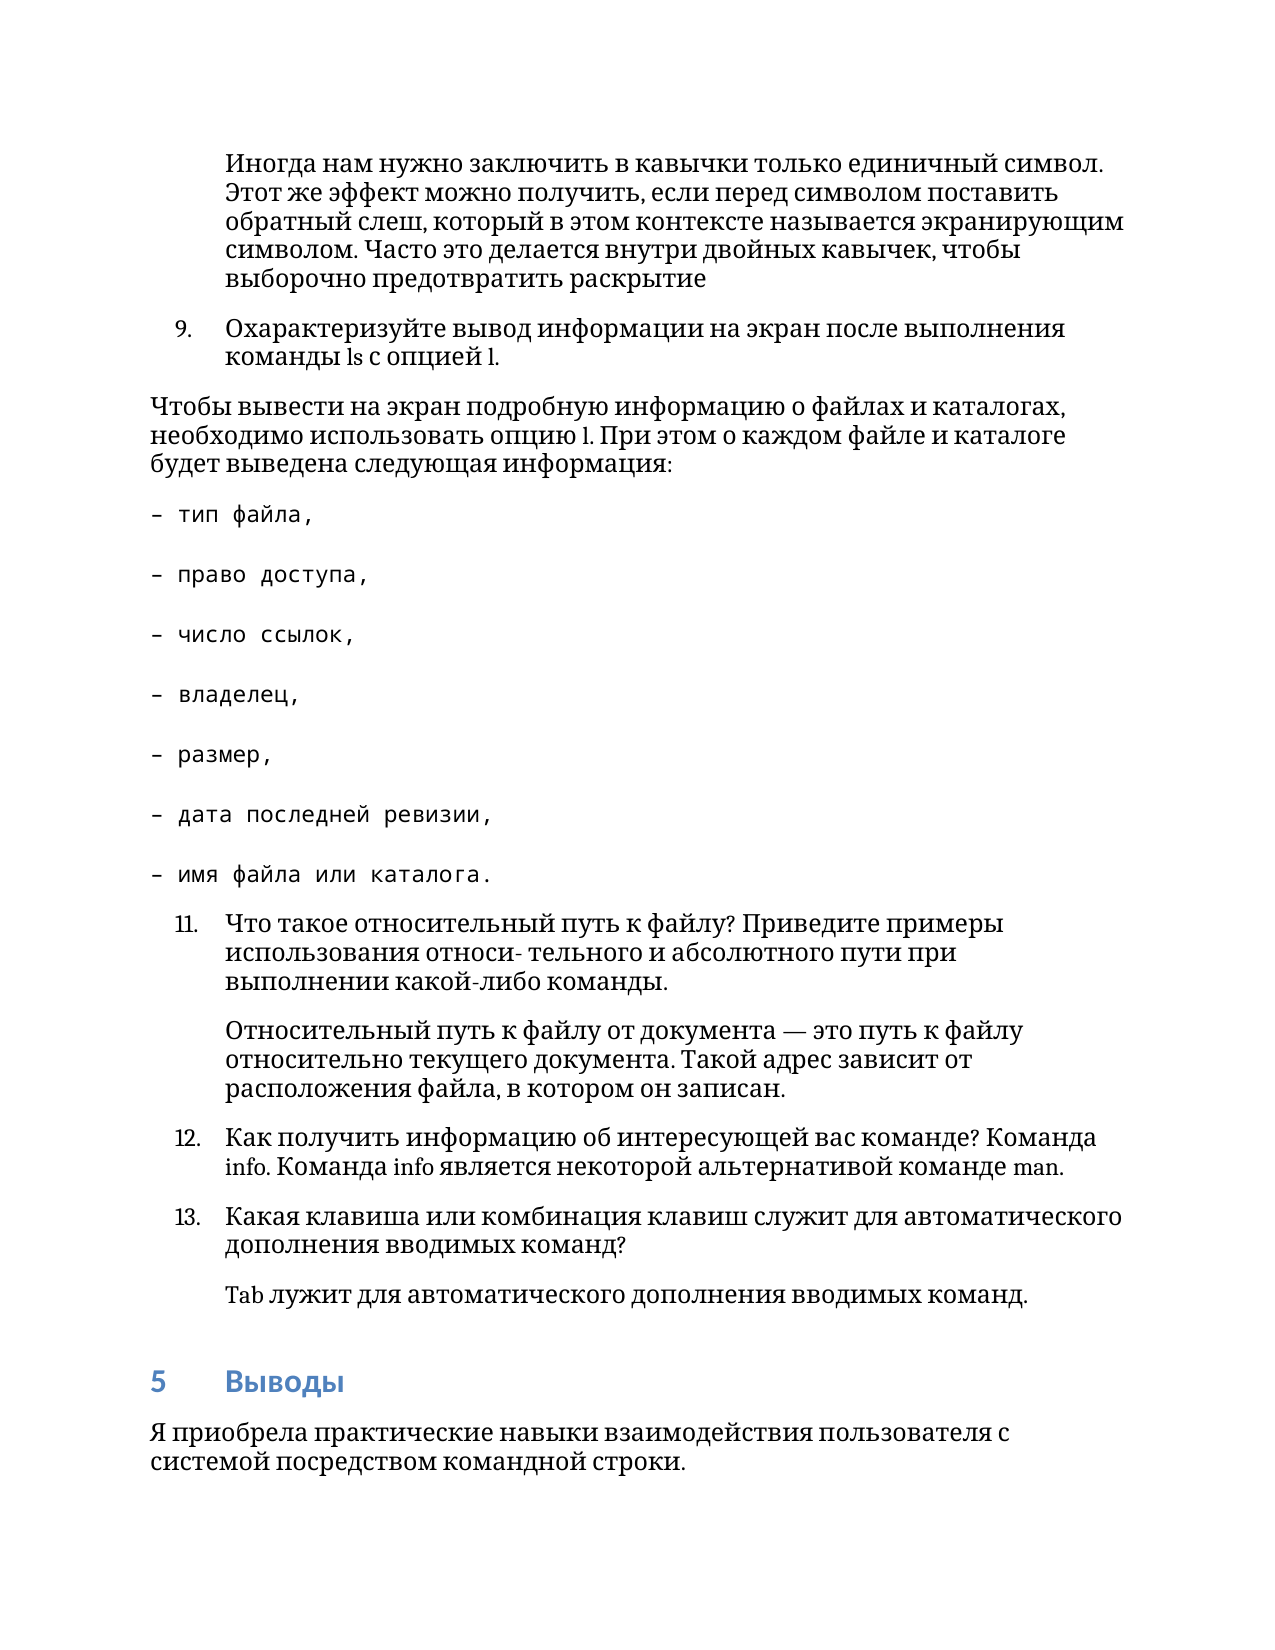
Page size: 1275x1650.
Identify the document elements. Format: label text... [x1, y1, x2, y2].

text Чтобы вывести на экран подробную информацию о файлах и каталогах, необходимо использовать опцию l. При этом о каждом файле и каталоге будет выведена следующая информация: [150, 393, 1125, 479]
list Охарактеризуйте вывод информации на экран после выполнения команды ls с опцией l. [175, 314, 1125, 372]
text – тип файла, – право доступа, – число ссылок, – владелец, – размер, – дата последней ревизии, – имя файла или каталога. [150, 498, 1125, 889]
list Какая клавиша или комбинация клавиш служит для автоматического дополнения вводимых команд? [175, 1202, 1125, 1260]
list Как получить информацию об интересующей вас команде? Команда info. Команда info является некоторой альтернативой команде man. [175, 1124, 1125, 1182]
list Что такое относительный путь к файлу? Приведите примеры использования относи- тельного и абсолютного пути при выполнении какой-либо команды. [175, 910, 1125, 996]
list Иногда нам нужно заключить в кавычки только единичный символ. Этот же эффект можно получить, если перед символом поставить обратный слеш, который в этом контексте называется экранирующим символом. Часто это делается внутри двойных кавычек, чтобы выборочно предотвратить раскрытие [175, 150, 1125, 294]
list Относительный путь к файлу от документа — это путь к файлу относительно текущего документа. Такой адрес зависит от расположения файла, в котором он записан. [175, 1017, 1125, 1103]
text Я приобрела практические навыки взаимодействия пользователя с системой посредством командной строки. [150, 1419, 1125, 1477]
list Tab лужит для автоматического дополнения вводимых команд. [175, 1281, 1125, 1309]
subtitle 5 Выводы [150, 1359, 1125, 1400]
